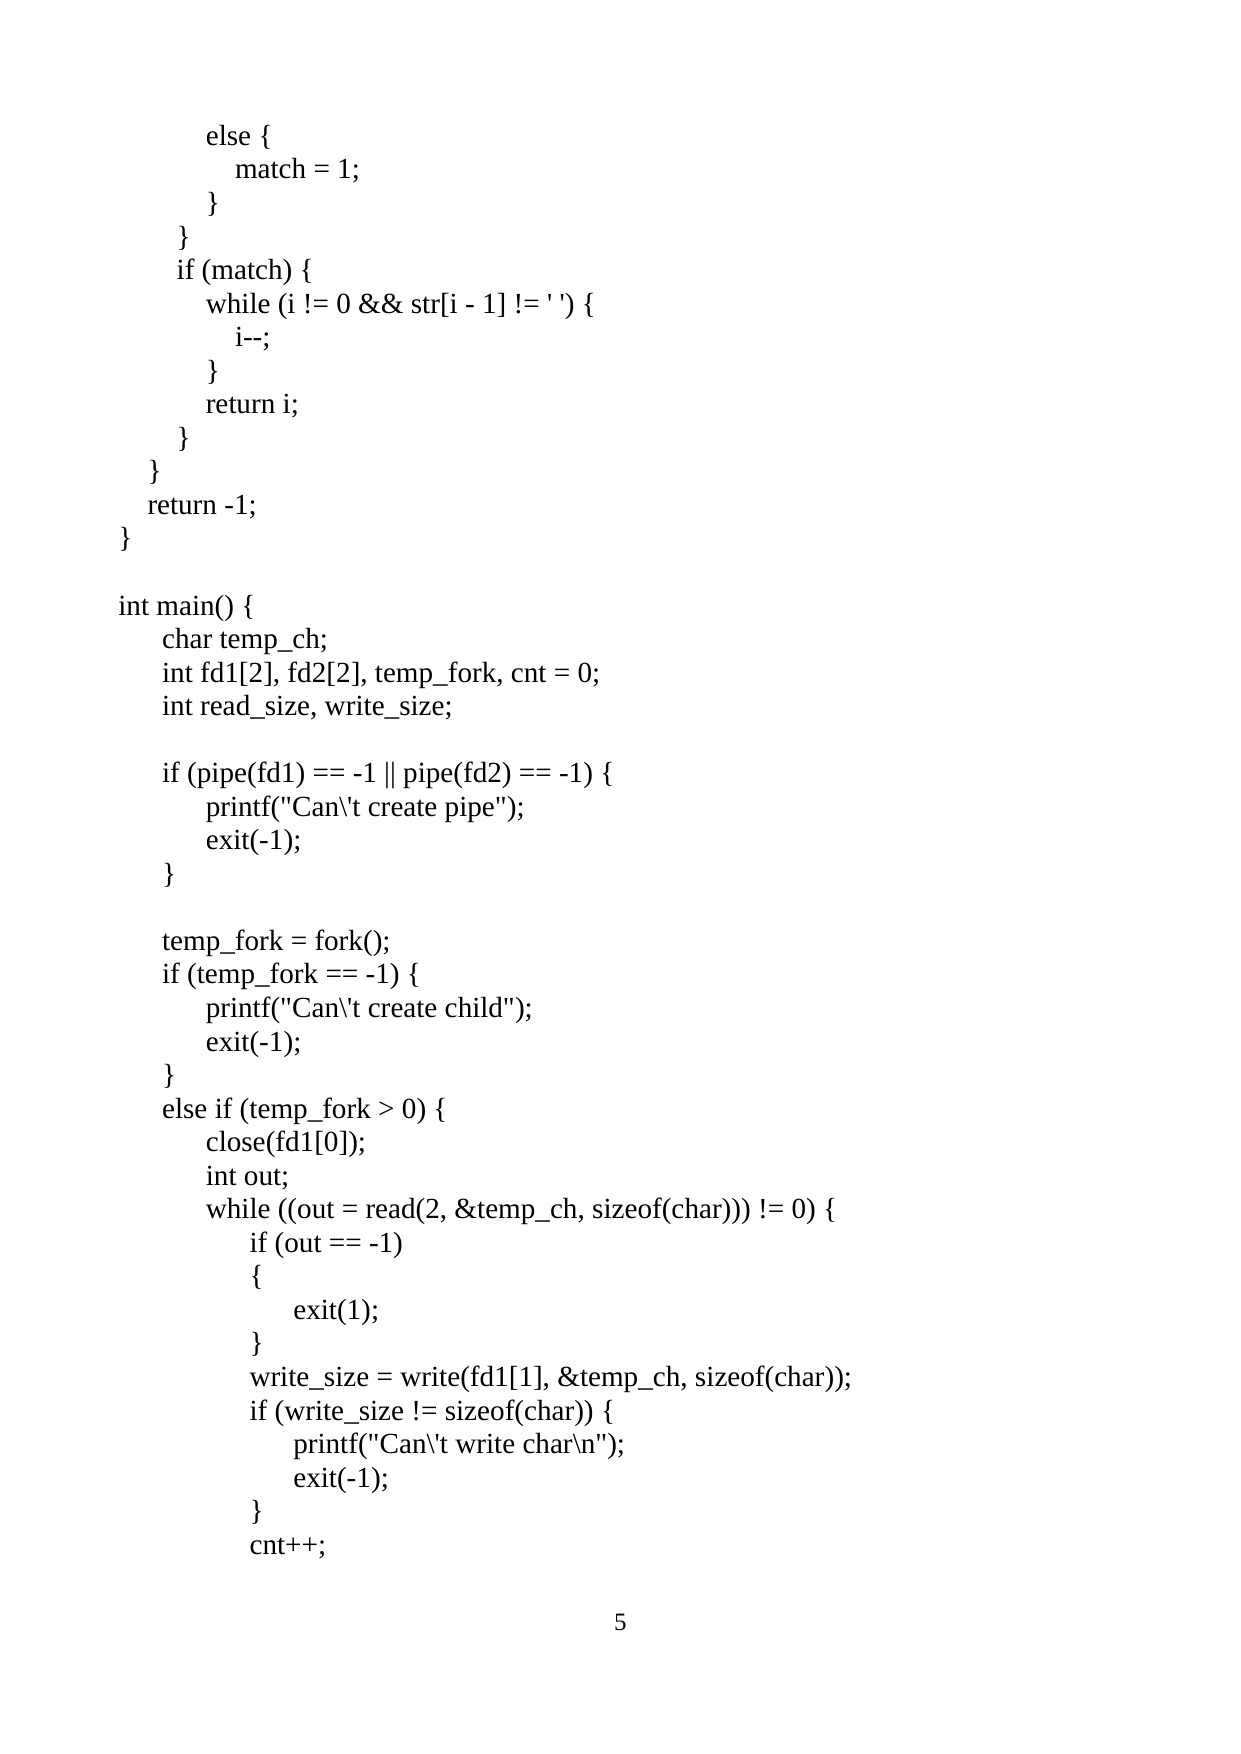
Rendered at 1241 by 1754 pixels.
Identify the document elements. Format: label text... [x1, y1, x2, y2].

text char temp_ch; [118, 621, 1122, 655]
text } [118, 1493, 1122, 1527]
text } [118, 219, 1122, 252]
text } [118, 420, 1122, 453]
text printf("Can\'t write char\n"); [118, 1426, 1122, 1460]
text exit(-1); [118, 1460, 1122, 1493]
text { [118, 1258, 1122, 1292]
text cnt++; [118, 1527, 1122, 1560]
text } [118, 521, 1122, 554]
text } [118, 1326, 1122, 1359]
text if (out == -1) [118, 1225, 1122, 1258]
text while (i != 0 && str[i - 1] != ' ') { [118, 286, 1122, 319]
text printf("Can\'t create pipe"); [118, 789, 1122, 822]
text write_size = write(fd1[1], &temp_ch, sizeof(char)); [118, 1359, 1122, 1393]
text if (temp_fork == -1) { [118, 957, 1122, 990]
text exit(-1); [118, 822, 1122, 856]
text i--; [118, 319, 1122, 353]
text } [118, 1057, 1122, 1091]
text } [118, 856, 1122, 889]
text } [118, 453, 1122, 487]
text int read_size, write_size; [118, 688, 1122, 722]
text } [118, 353, 1122, 386]
text exit(1); [118, 1292, 1122, 1326]
text while ((out = read(2, &temp_ch, sizeof(char))) != 0) { [118, 1191, 1122, 1225]
text temp_fork = fork(); [118, 923, 1122, 957]
text exit(-1); [118, 1024, 1122, 1057]
text if (write_size != sizeof(char)) { [118, 1393, 1122, 1426]
text return -1; [118, 487, 1122, 521]
text return i; [118, 386, 1122, 420]
text match = 1; [118, 152, 1122, 185]
text if (match) { [118, 252, 1122, 286]
text } [118, 185, 1122, 219]
text if (pipe(fd1) == -1 || pipe(fd2) == -1) { [118, 755, 1122, 789]
text close(fd1[0]); [118, 1124, 1122, 1158]
text int fd1[2], fd2[2], temp_fork, cnt = 0; [118, 655, 1122, 688]
text else if (temp_fork > 0) { [118, 1091, 1122, 1124]
text printf("Can\'t create child"); [118, 990, 1122, 1024]
text int main() { [118, 588, 1122, 621]
text int out; [118, 1158, 1122, 1191]
text else { [118, 118, 1122, 152]
